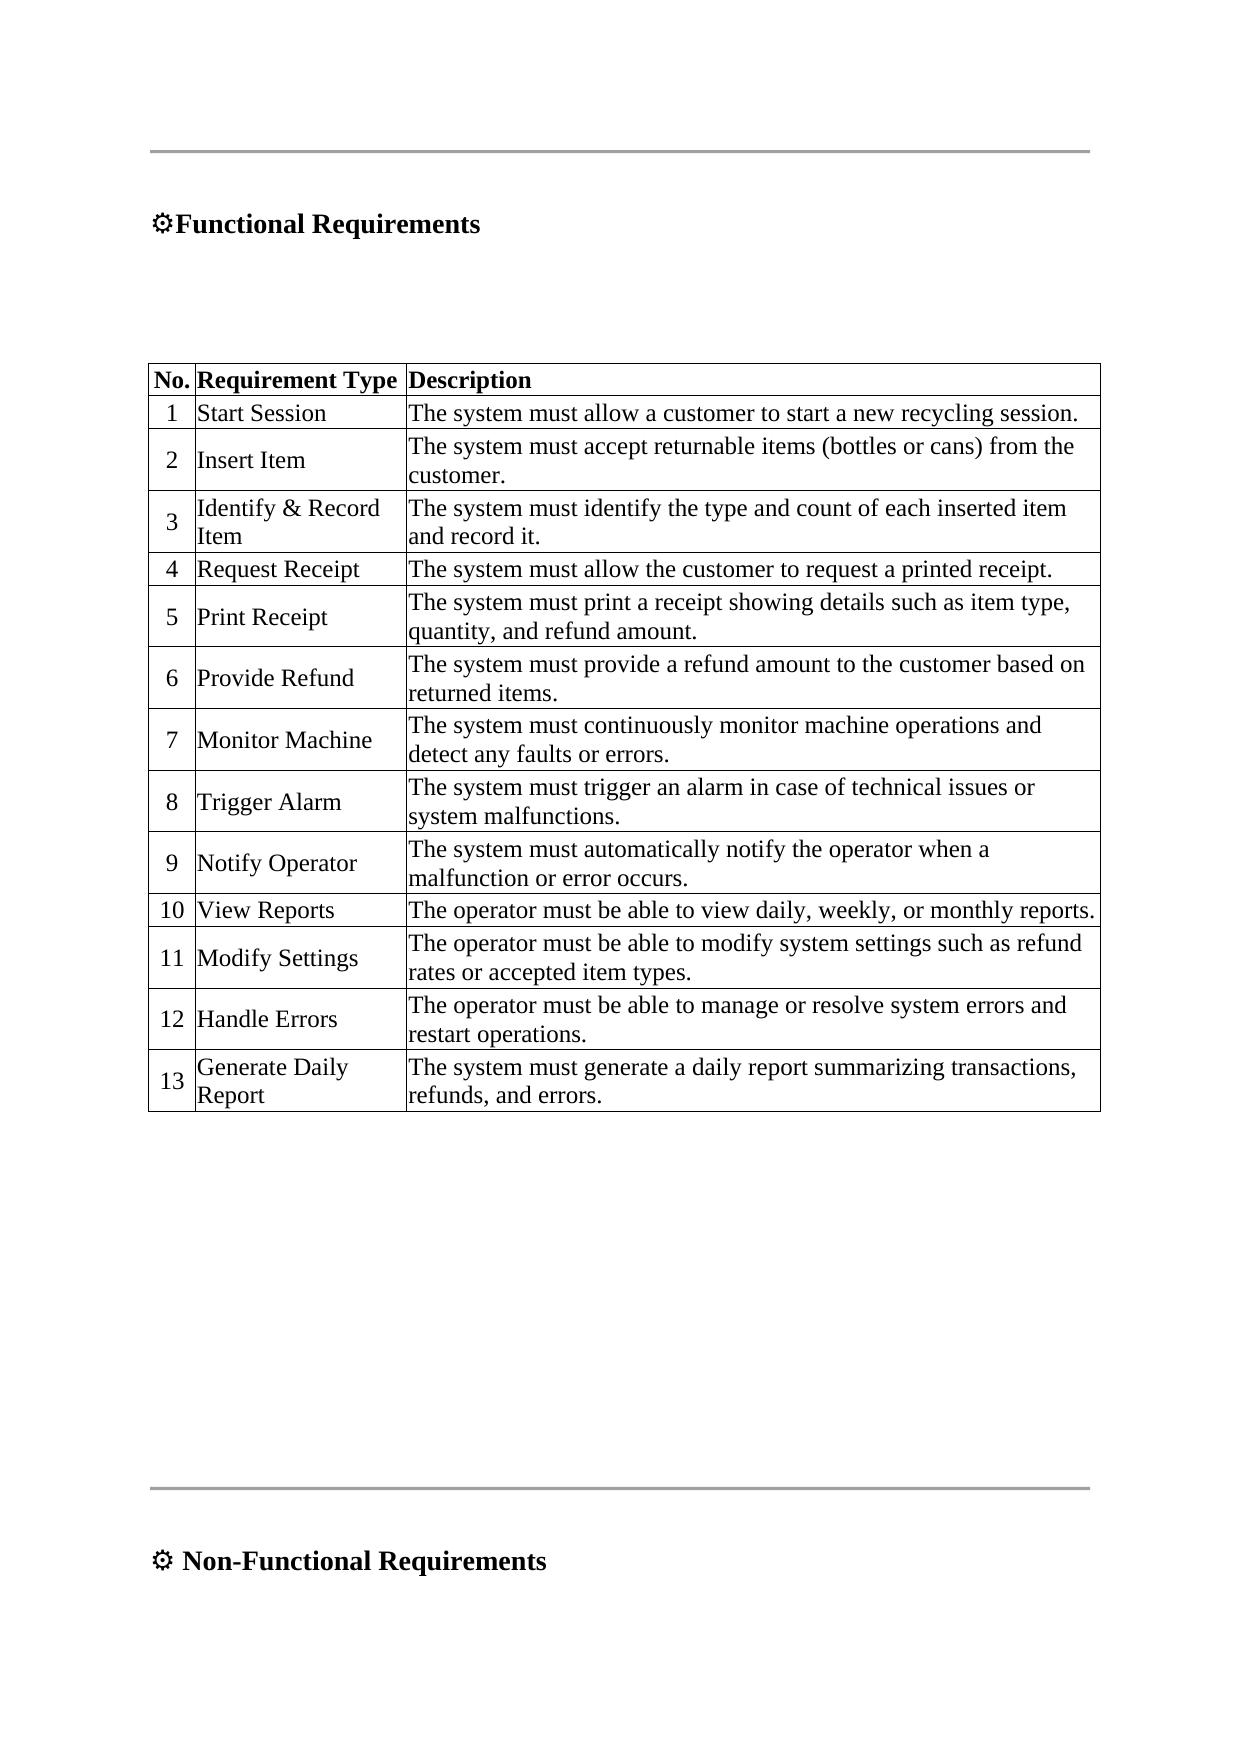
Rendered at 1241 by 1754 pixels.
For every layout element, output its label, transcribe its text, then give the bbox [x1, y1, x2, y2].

table_cell Trigger Alarm [196, 771, 406, 831]
table_cell Request Receipt [196, 553, 406, 584]
table_cell View Reports [196, 894, 406, 926]
table_cell The system must accept returnable items (bottles or cans) from the customer. [407, 429, 1100, 490]
table_cell Insert Item [196, 429, 406, 490]
table_cell Start Session [196, 396, 406, 428]
table_cell The system must identify the type and count of each inserted item and record it. [407, 491, 1100, 552]
table_cell 12 [149, 989, 195, 1049]
table_cell 13 [149, 1050, 195, 1111]
table_cell Generate Daily Report [196, 1050, 406, 1111]
table_header Description [407, 364, 1100, 395]
table_cell 1 [149, 396, 195, 428]
table_cell 9 [149, 832, 195, 893]
table_cell The system must allow the customer to request a printed receipt. [407, 553, 1100, 584]
table_cell 6 [149, 647, 195, 708]
table_cell Notify Operator [196, 832, 406, 893]
table_cell Handle Errors [196, 989, 406, 1049]
text ⚙️ Non-Functional Requirements [150, 1544, 1090, 1576]
table_cell 2 [149, 429, 195, 490]
table_cell 5 [149, 586, 195, 646]
table_cell 10 [149, 894, 195, 926]
table_cell The operator must be able to view daily, weekly, or monthly reports. [407, 894, 1100, 926]
table_header No. [149, 364, 195, 395]
table_cell 8 [149, 771, 195, 831]
table_cell Monitor Machine [196, 709, 406, 769]
table_cell The system must provide a refund amount to the customer based on returned items. [407, 647, 1100, 708]
table_cell 3 [149, 491, 195, 552]
table_cell Print Receipt [196, 586, 406, 646]
table_cell The operator must be able to manage or resolve system errors and restart operations. [407, 989, 1100, 1049]
table_cell Identify & Record Item [196, 491, 406, 552]
text ⚙️Functional Requirements [150, 207, 1090, 239]
table_cell The system must allow a customer to start a new recycling session. [407, 396, 1100, 428]
table_cell The operator must be able to modify system settings such as refund rates or accepted item types. [407, 927, 1100, 987]
table_cell 11 [149, 927, 195, 987]
table_cell 4 [149, 553, 195, 584]
table_cell Modify Settings [196, 927, 406, 987]
table_cell The system must print a receipt showing details such as item type, quantity, and refund amount. [407, 586, 1100, 646]
table_cell The system must continuously monitor machine operations and detect any faults or errors. [407, 709, 1100, 769]
table_cell The system must trigger an alarm in case of technical issues or system malfunctions. [407, 771, 1100, 831]
table_cell The system must generate a daily report summarizing transactions, refunds, and errors. [407, 1050, 1100, 1111]
table_cell The system must automatically notify the operator when a malfunction or error occurs. [407, 832, 1100, 893]
table_header Requirement Type [196, 364, 406, 395]
table_cell 7 [149, 709, 195, 769]
table_cell Provide Refund [196, 647, 406, 708]
